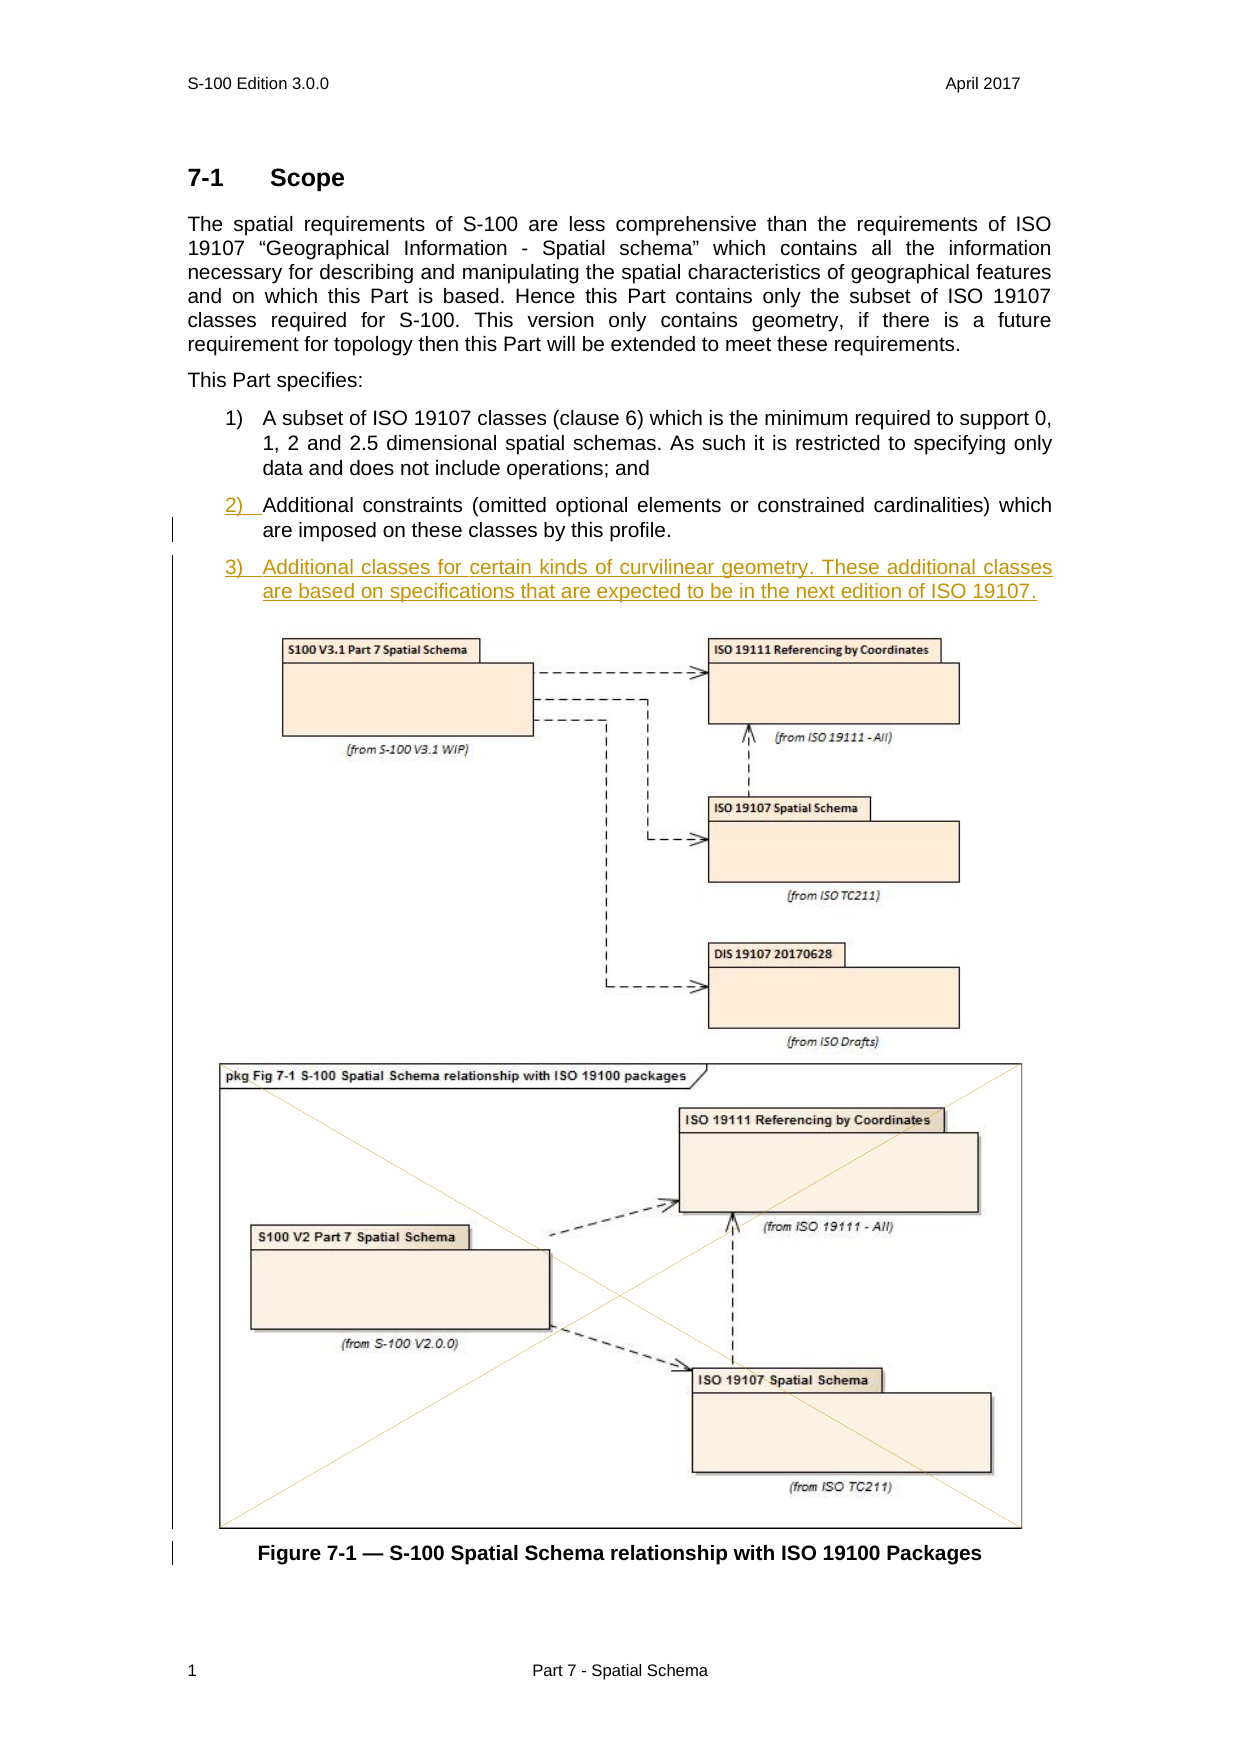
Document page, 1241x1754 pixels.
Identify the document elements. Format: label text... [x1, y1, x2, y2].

text This Part specifies: [187, 368, 1053, 392]
picture [218, 1064, 618, 1527]
list Additional constraints (omitted optional elements or constrained cardinalities) which are imposed on these classes by this profile. [225, 492, 1053, 542]
picture [219, 1297, 1021, 1529]
text The spatial requirements of S-100 are less comprehensive than the requirements of ISO 19107 “Geographical Information - Spatial schema” which contains all the information necessary for describing and manipulating the spatial characteristics of geographical features and on which this Part is based. Hence this Part contains only the subset of ISO 19107 classes required for S-100. This version only contains geometry, if there is a future requirement for topology then this Part will be extended to meet these requirements. [187, 212, 1053, 356]
subtitle Scope [187, 162, 1053, 191]
list A subset of ISO 19107 classes (clause 6) which is the minimum required to support 0, 1, 2 and 2.5 dimensional spatial schemas. As such it is restricted to specifying only data and does not include operations; and [225, 405, 1053, 480]
title Figure 7-1 — S-100 Spatial Schema relationship with ISO 19100 Packages [187, 1541, 1053, 1565]
picture [622, 1064, 1023, 1528]
picture [219, 626, 1021, 1295]
